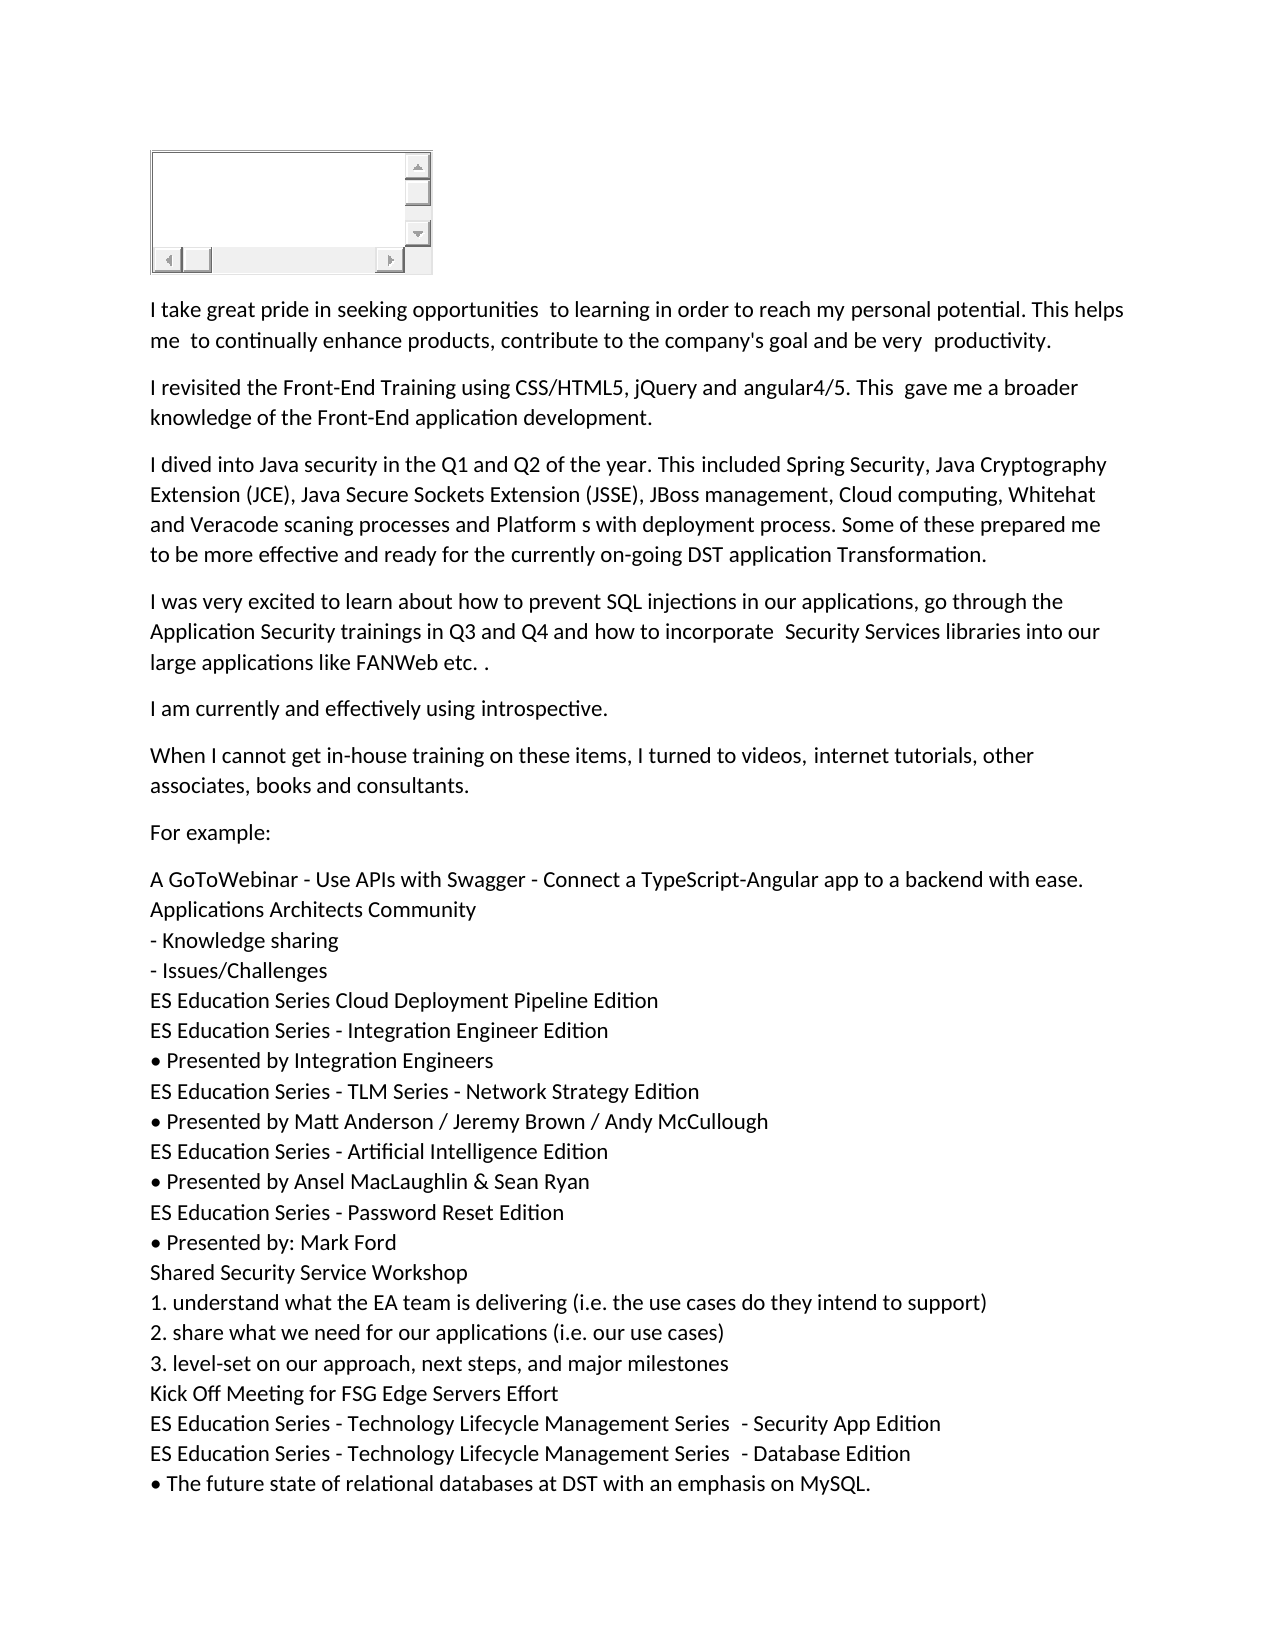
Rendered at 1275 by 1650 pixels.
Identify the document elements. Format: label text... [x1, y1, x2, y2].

text I am currently and effectively using introspective. [150, 694, 1125, 722]
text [150, 865, 1125, 1497]
text I was very excited to learn about how to prevent SQL injections in our applications, go through the Application Security trainings in Q3 and Q4 and how to incorporate Security Services libraries into our large applications like FANWeb etc. . [150, 587, 1125, 676]
text I revisited the Front-End Training using CSS/HTML5, jQuery and angular4/5. This gave me a broader knowledge of the Front-End application development. [150, 373, 1125, 431]
text For example: [150, 818, 1125, 846]
text I dived into Java security in the Q1 and Q2 of the year. This included Spring Security, Java Cryptography Extension (JCE), Java Secure Sockets Extension (JSSE), JBoss management, Cloud computing, Whitehat and Veracode scaning processes and Platform s with deployment process. Some of these prepared me to be more effective and ready for the currently on-going DST application Transformation. [150, 450, 1125, 568]
text When I cannot get in-house training on these items, I turned to videos, internet tutorials, other associates, books and consultants. [150, 741, 1125, 799]
text I take great pride in seeking opportunities to learning in order to reach my personal potential. This helps me to continually enhance products, contribute to the company's goal and be very productivity. [150, 296, 1125, 354]
